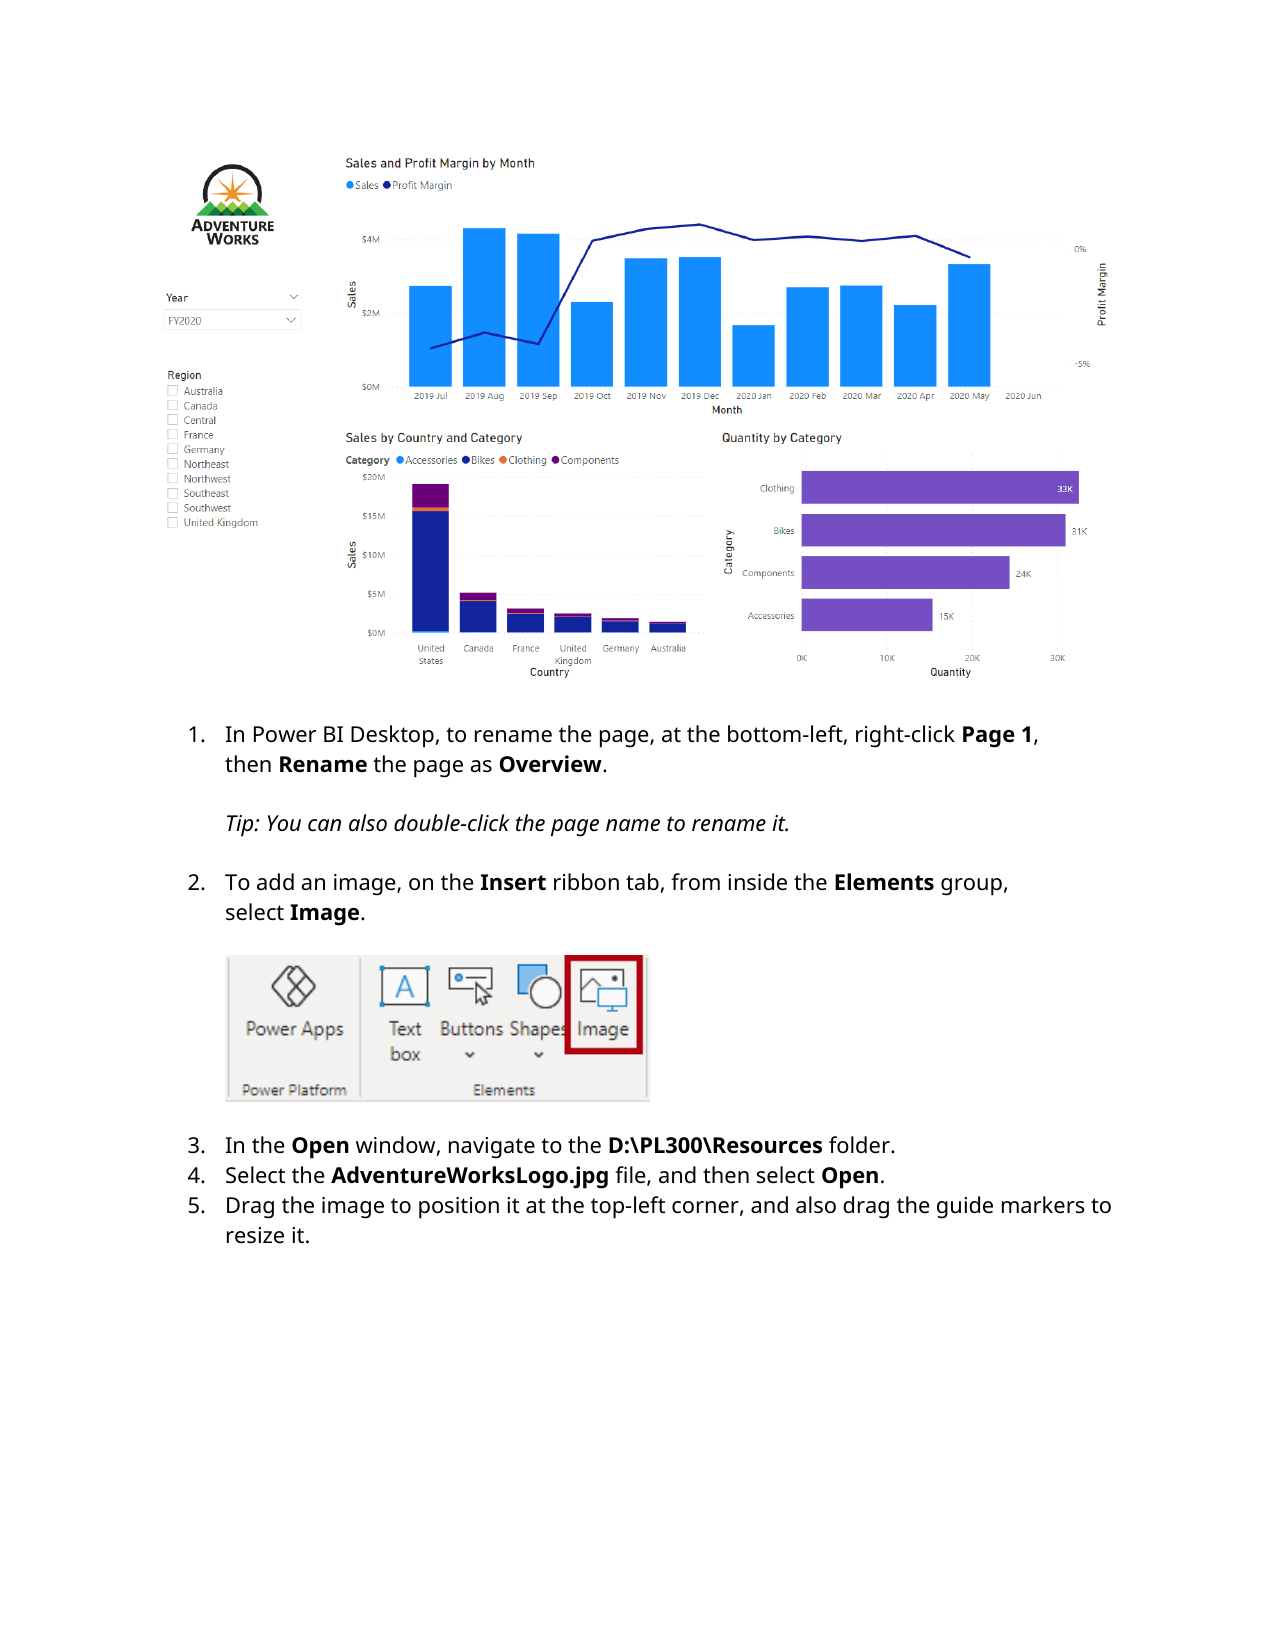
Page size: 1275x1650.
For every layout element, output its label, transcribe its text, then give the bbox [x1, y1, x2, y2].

list Select the AdventureWorksLogo.jpg file, and then select Open. [187, 1160, 1125, 1190]
list In the Open window, navigate to the D:\PL300\Resources folder. [187, 1130, 1125, 1160]
list Drag the image to position it at the top-left corner, and also drag the guide markers to resize it. [187, 1190, 1125, 1249]
list To add an image, on the Insert ribbon tab, from inside the Elements group, select Image. [187, 867, 1125, 926]
picture [225, 955, 650, 1102]
list In Power BI Desktop, to rename the page, at the bottom-left, right-click Page 1, then Rename the page as Overview. [187, 719, 1125, 778]
picture [150, 150, 1125, 690]
text Tip: You can also double-click the page name to rename it. [225, 808, 1125, 837]
